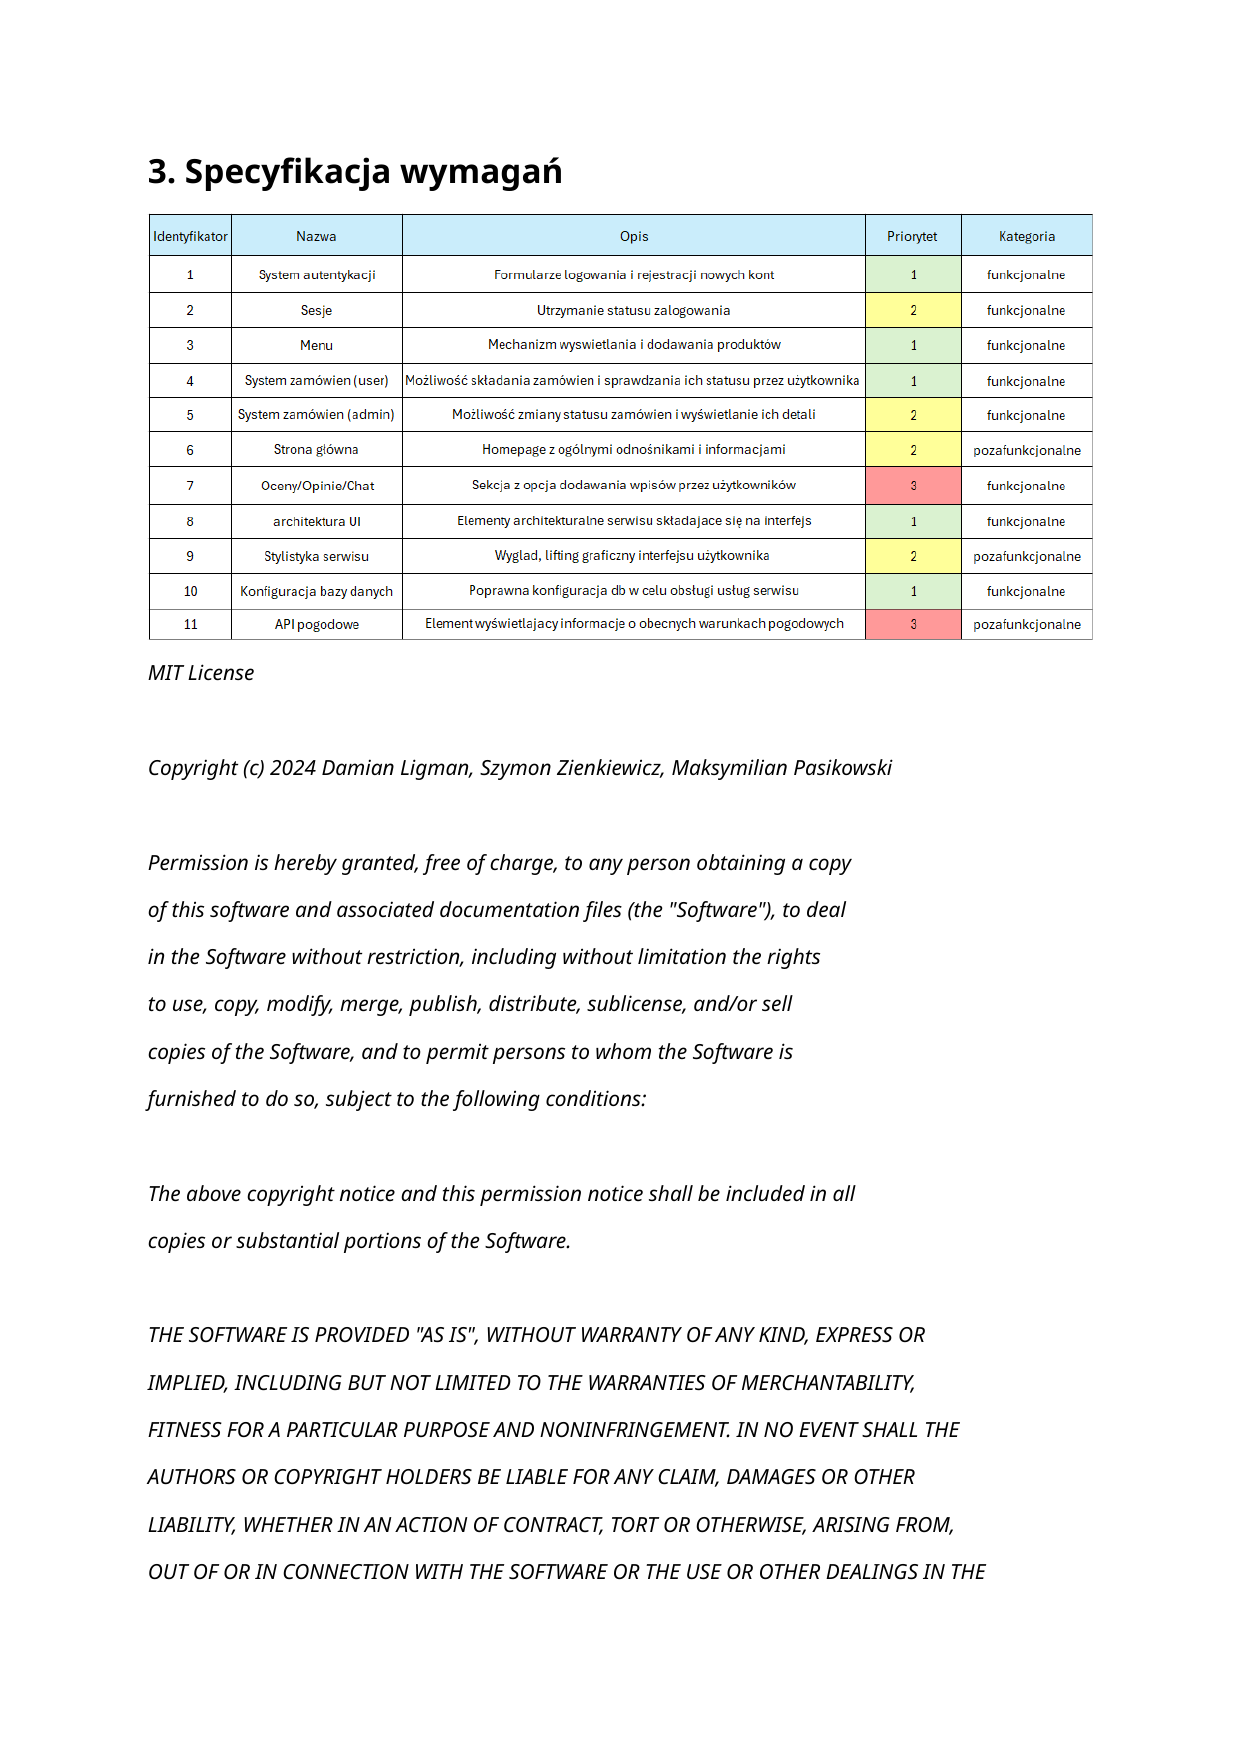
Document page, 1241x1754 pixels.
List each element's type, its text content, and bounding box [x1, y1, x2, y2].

text to use, copy, modify, merge, publish, distribute, sublicense, and/or sell [148, 989, 1093, 1018]
text 3. Specyfikacja wymagań [148, 148, 1093, 193]
text copies of the Software, and to permit persons to whom the Software is [148, 1037, 1093, 1065]
text AUTHORS OR COPYRIGHT HOLDERS BE LIABLE FOR ANY CLAIM, DAMAGES OR OTHER [148, 1462, 1093, 1491]
text OUT OF OR IN CONNECTION WITH THE SOFTWARE OR THE USE OR OTHER DEALINGS IN THE [148, 1557, 1093, 1585]
text Permission is hereby granted, free of charge, to any person obtaining a copy [148, 848, 1093, 876]
text IMPLIED, INCLUDING BUT NOT LIMITED TO THE WARRANTIES OF MERCHANTABILITY, [148, 1368, 1093, 1396]
text LIABILITY, WHETHER IN AN ACTION OF CONTRACT, TORT OR OTHERWISE, ARISING FROM, [148, 1510, 1093, 1538]
text THE SOFTWARE IS PROVIDED "AS IS", WITHOUT WARRANTY OF ANY KIND, EXPRESS OR [148, 1321, 1093, 1349]
text in the Software without restriction, including without limitation the rights [148, 942, 1093, 971]
text Copyright (c) 2024 Damian Ligman, Szymon Zienkiewicz, Maksymilian Pasikowski [148, 753, 1093, 781]
text of this software and associated documentation files (the "Software"), to deal [148, 895, 1093, 923]
text FITNESS FOR A PARTICULAR PURPOSE AND NONINFRINGEMENT. IN NO EVENT SHALL THE [148, 1415, 1093, 1443]
text MIT License [148, 658, 1093, 687]
text copies or substantial portions of the Software. [148, 1226, 1093, 1254]
text The above copyright notice and this permission notice shall be included in all [148, 1179, 1093, 1207]
picture [147, 213, 1093, 640]
text furnished to do so, subject to the following conditions: [148, 1084, 1093, 1112]
